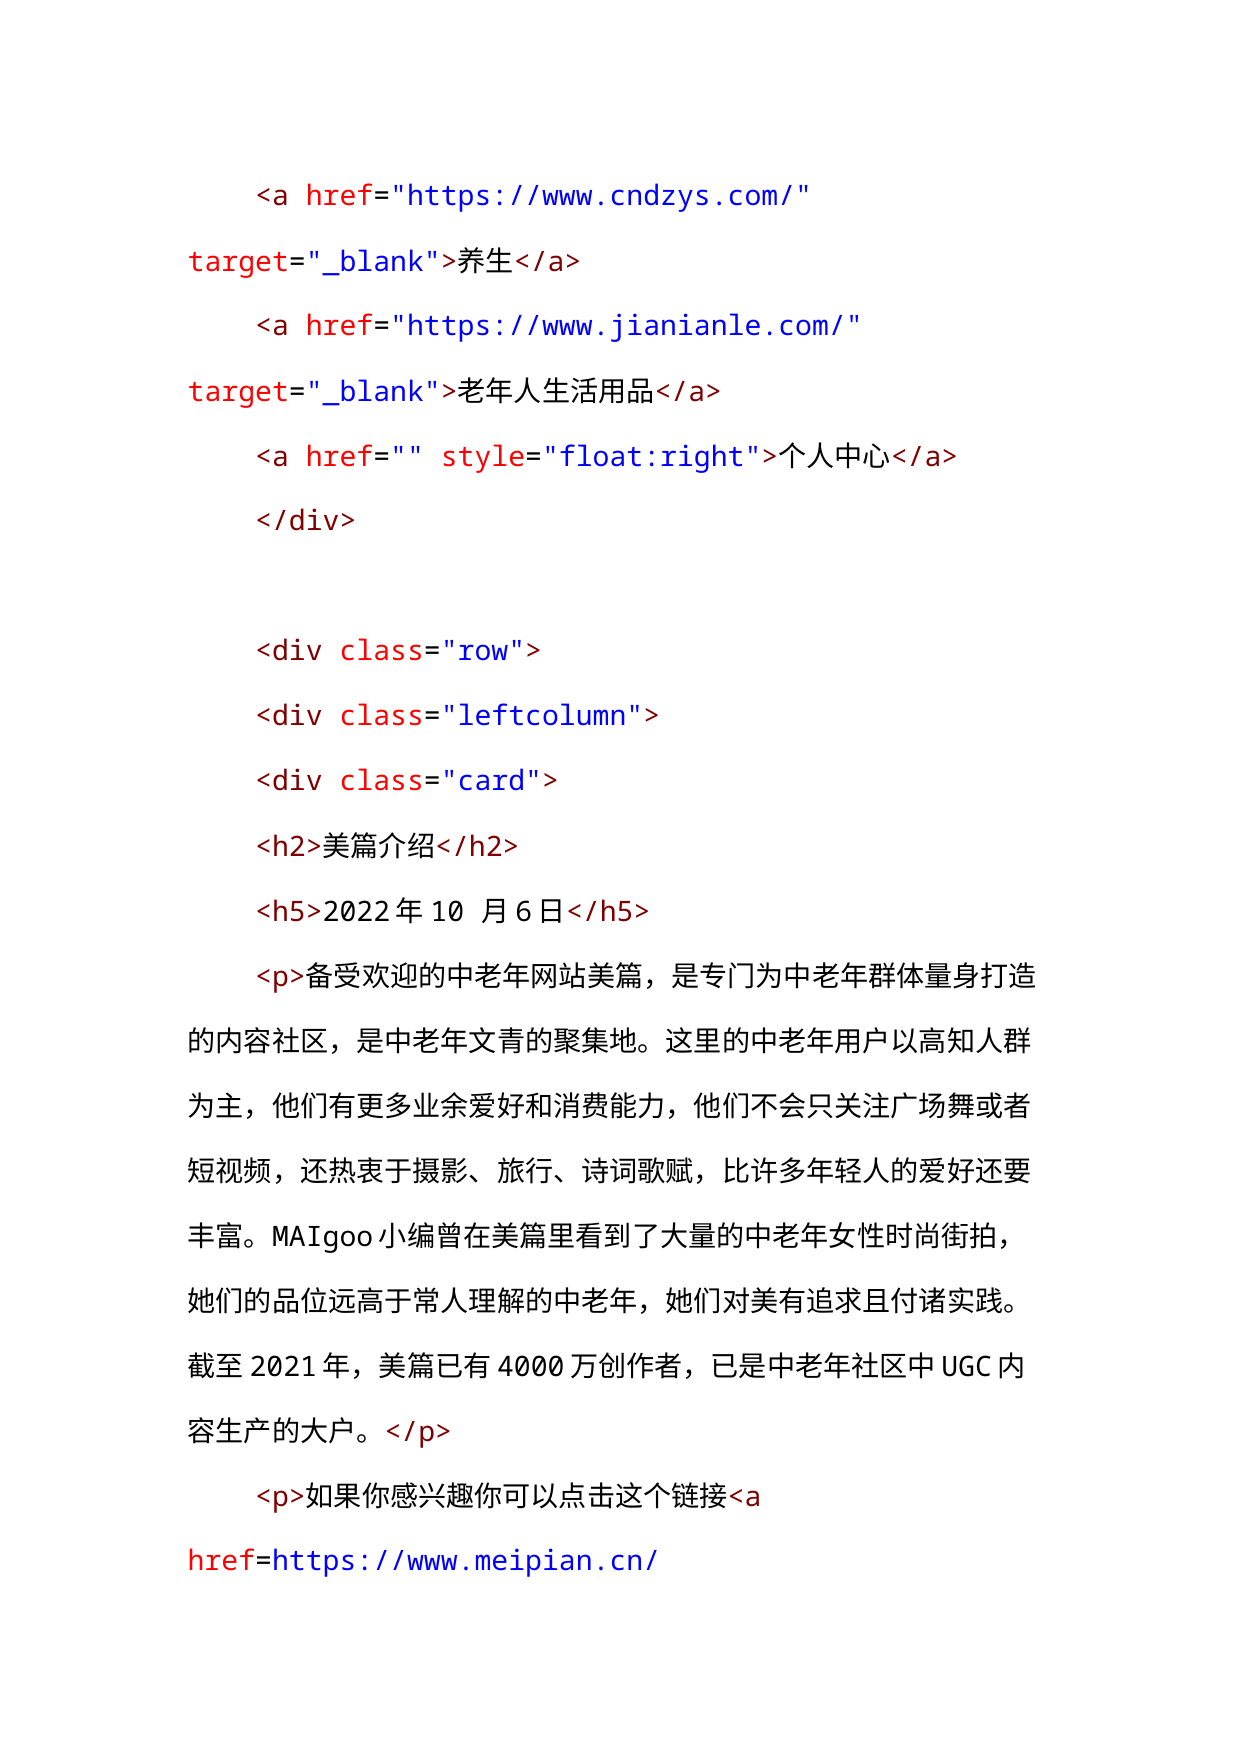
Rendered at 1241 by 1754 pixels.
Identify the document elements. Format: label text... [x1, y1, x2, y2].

text <div class="leftcolumn"> [187, 682, 1053, 747]
text </div> [187, 487, 1053, 552]
text <h2>美篇介绍</h2> [187, 812, 1053, 877]
text <p>如果你感兴趣你可以点击这个链接<a href=https://www.meipian.cn/ [187, 1462, 1053, 1592]
text <h5>2022年 10 月 6日</h5> [187, 877, 1053, 942]
text <div class="card"> [187, 747, 1053, 812]
text <div class="row"> [187, 617, 1053, 682]
text <a href="https://www.jianianle.com/" target="_blank">老年人生活用品</a> [187, 292, 1053, 422]
text <p>备受欢迎的中老年网站美篇，是专门为中老年群体量身打造的内容社区，是中老年文青的聚集地。这里的中老年用户以高知人群为主，他们有更多业余爱好和消费能力，他们不会只关注广场舞或者短视频，还热衷于摄影、旅行、诗词歌赋，比许多年轻人的爱好还要丰富。MAIgoo小编曾在美篇里看到了大量的中老年女性时尚街拍，她们的品位远高于常人理解的中老年，她们对美有追求且付诸实践。截至2021年，美篇已有4000万创作者，已是中老年社区中UGC内容生产的大户。</p> [187, 942, 1053, 1462]
text <a href="" style="float:right">个人中心</a> [187, 422, 1053, 487]
text <a href="https://www.cndzys.com/" target="_blank">养生</a> [187, 162, 1053, 292]
